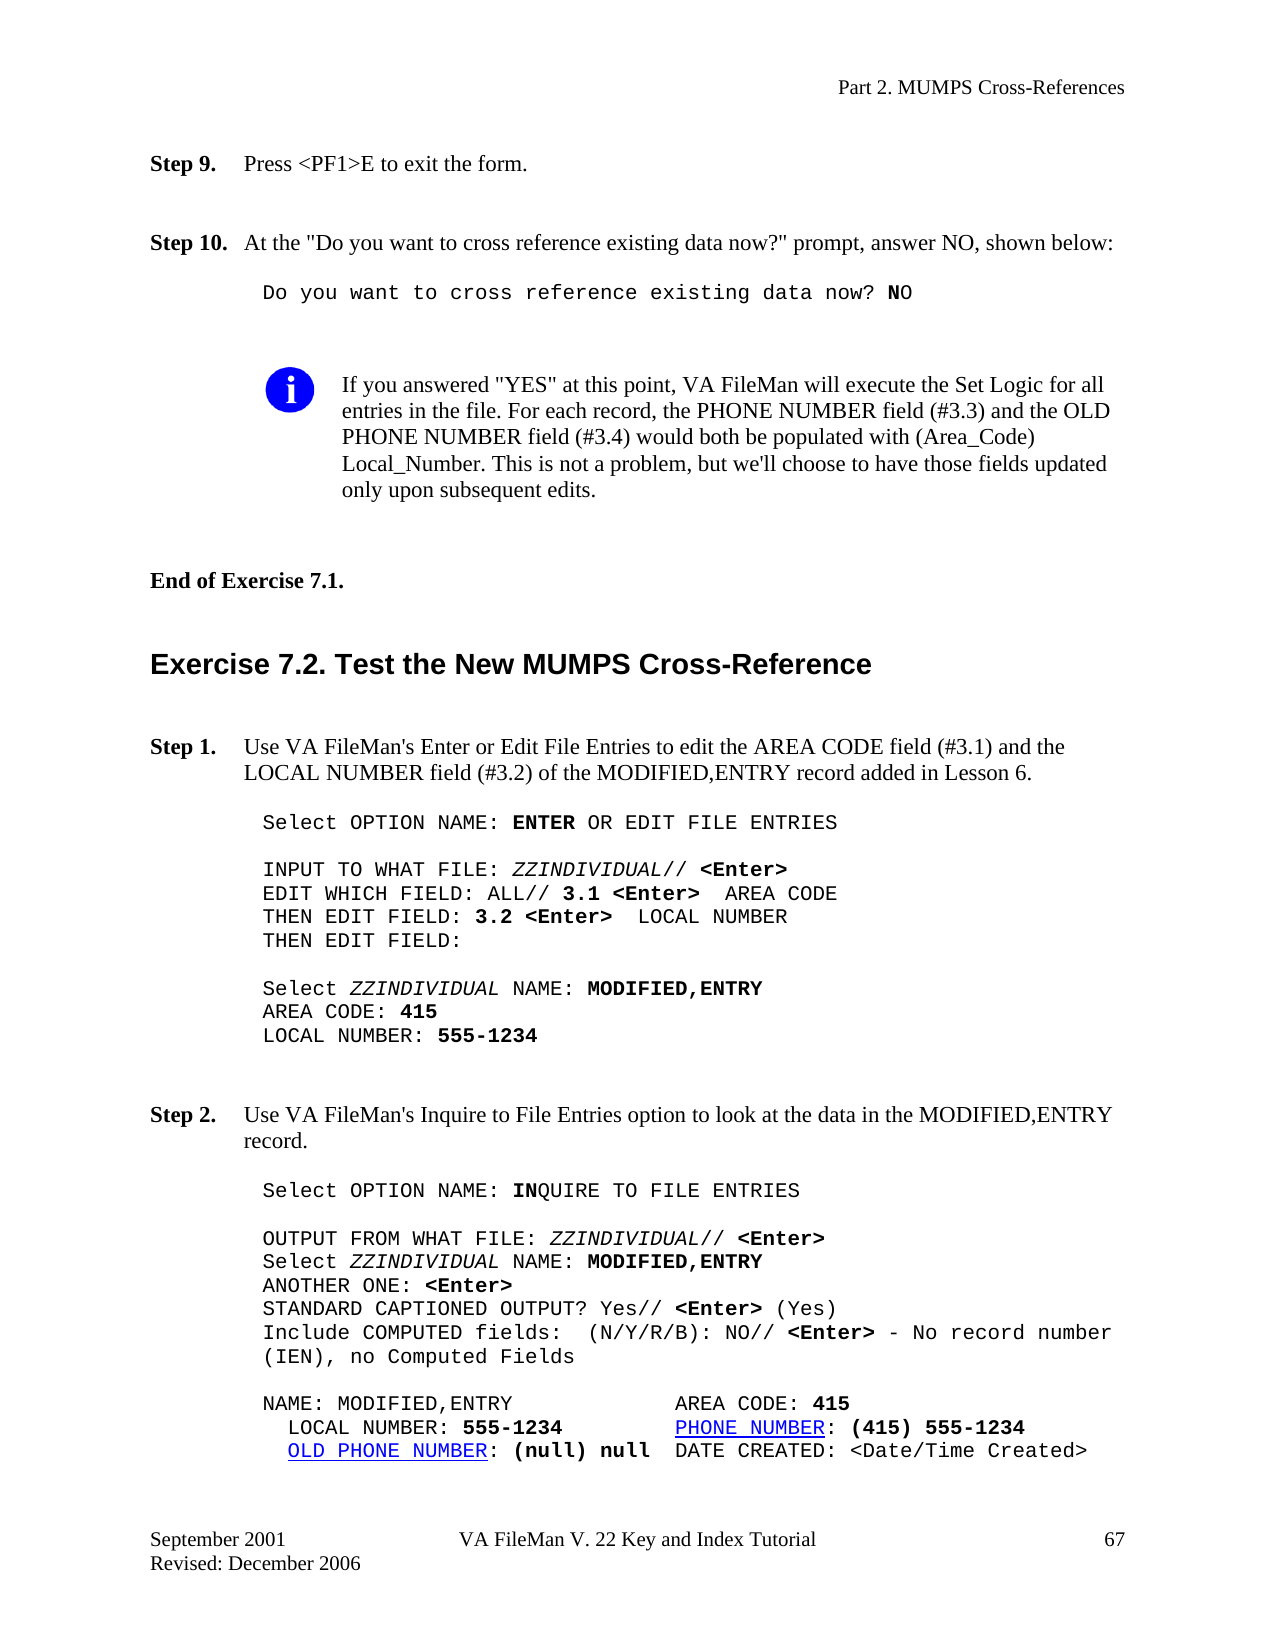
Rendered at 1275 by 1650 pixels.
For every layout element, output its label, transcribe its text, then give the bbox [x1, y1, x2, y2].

text Step 1. Use VA FileMan's Enter or Edit File Entries to edit the AREA CODE field (#3.1) and the LOCAL NUMBER field (#3.2) of the MODIFIED,ENTRY record added in Lesson 6. [150, 733, 1125, 786]
text THEN EDIT FIELD: 3.2 <Enter> LOCAL NUMBER [262, 907, 1125, 930]
text ANOTHER ONE: <Enter> [262, 1275, 1125, 1298]
text INPUT TO WHAT FILE: ZZINDIVIDUAL// <Enter> [262, 859, 1125, 883]
text Select ZZINDIVIDUAL NAME: MODIFIED,ENTRY [262, 1251, 1125, 1275]
text Include COMPUTED fields: (N/Y/R/B): NO// <Enter> - No record number (IEN), no Computed Fields [262, 1322, 1125, 1369]
text STANDARD CAPTIONED OUTPUT? Yes// <Enter> (Yes) [262, 1298, 1125, 1322]
text LOCAL NUMBER: 555-1234 [262, 1025, 1125, 1048]
text Step 2. Use VA FileMan's Inquire to File Entries option to look at the data in the MODIFIED,ENTRY record. [150, 1101, 1125, 1154]
text OUTPUT FROM WHAT FILE: ZZINDIVIDUAL// <Enter> [262, 1227, 1125, 1251]
text AREA CODE: 415 [262, 1001, 1125, 1025]
text Step 9. Press <PF1>E to exit the form. [150, 150, 1125, 176]
text LOCAL NUMBER: 555-1234 PHONE NUMBER: (415) 555-1234 [262, 1417, 1125, 1440]
text Step 10. At the "Do you want to cross reference existing data now?" prompt, answer NO, shown below: [150, 229, 1125, 255]
text THEN EDIT FIELD: [262, 930, 1125, 954]
text EDIT WHICH FIELD: ALL// 3.1 <Enter> AREA CODE [262, 883, 1125, 907]
text NAME: MODIFIED,ENTRY AREA CODE: 415 [262, 1393, 1125, 1417]
text End of Exercise 7.1. [150, 568, 1125, 594]
subtitle Exercise 7.2. Test the New MUMPS Cross-Reference [150, 647, 1125, 680]
picture [264, 364, 315, 415]
text Select ZZINDIVIDUAL NAME: MODIFIED,ENTRY [262, 977, 1125, 1001]
text OLD PHONE NUMBER: (null) null DATE CREATED: <Date/Time Created> [262, 1440, 1125, 1464]
text Select OPTION NAME: ENTER OR EDIT FILE ENTRIES [262, 812, 1125, 836]
text Do you want to cross reference existing data now? NO [262, 282, 1125, 305]
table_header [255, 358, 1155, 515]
text Select OPTION NAME: INQUIRE TO FILE ENTRIES [262, 1180, 1125, 1204]
